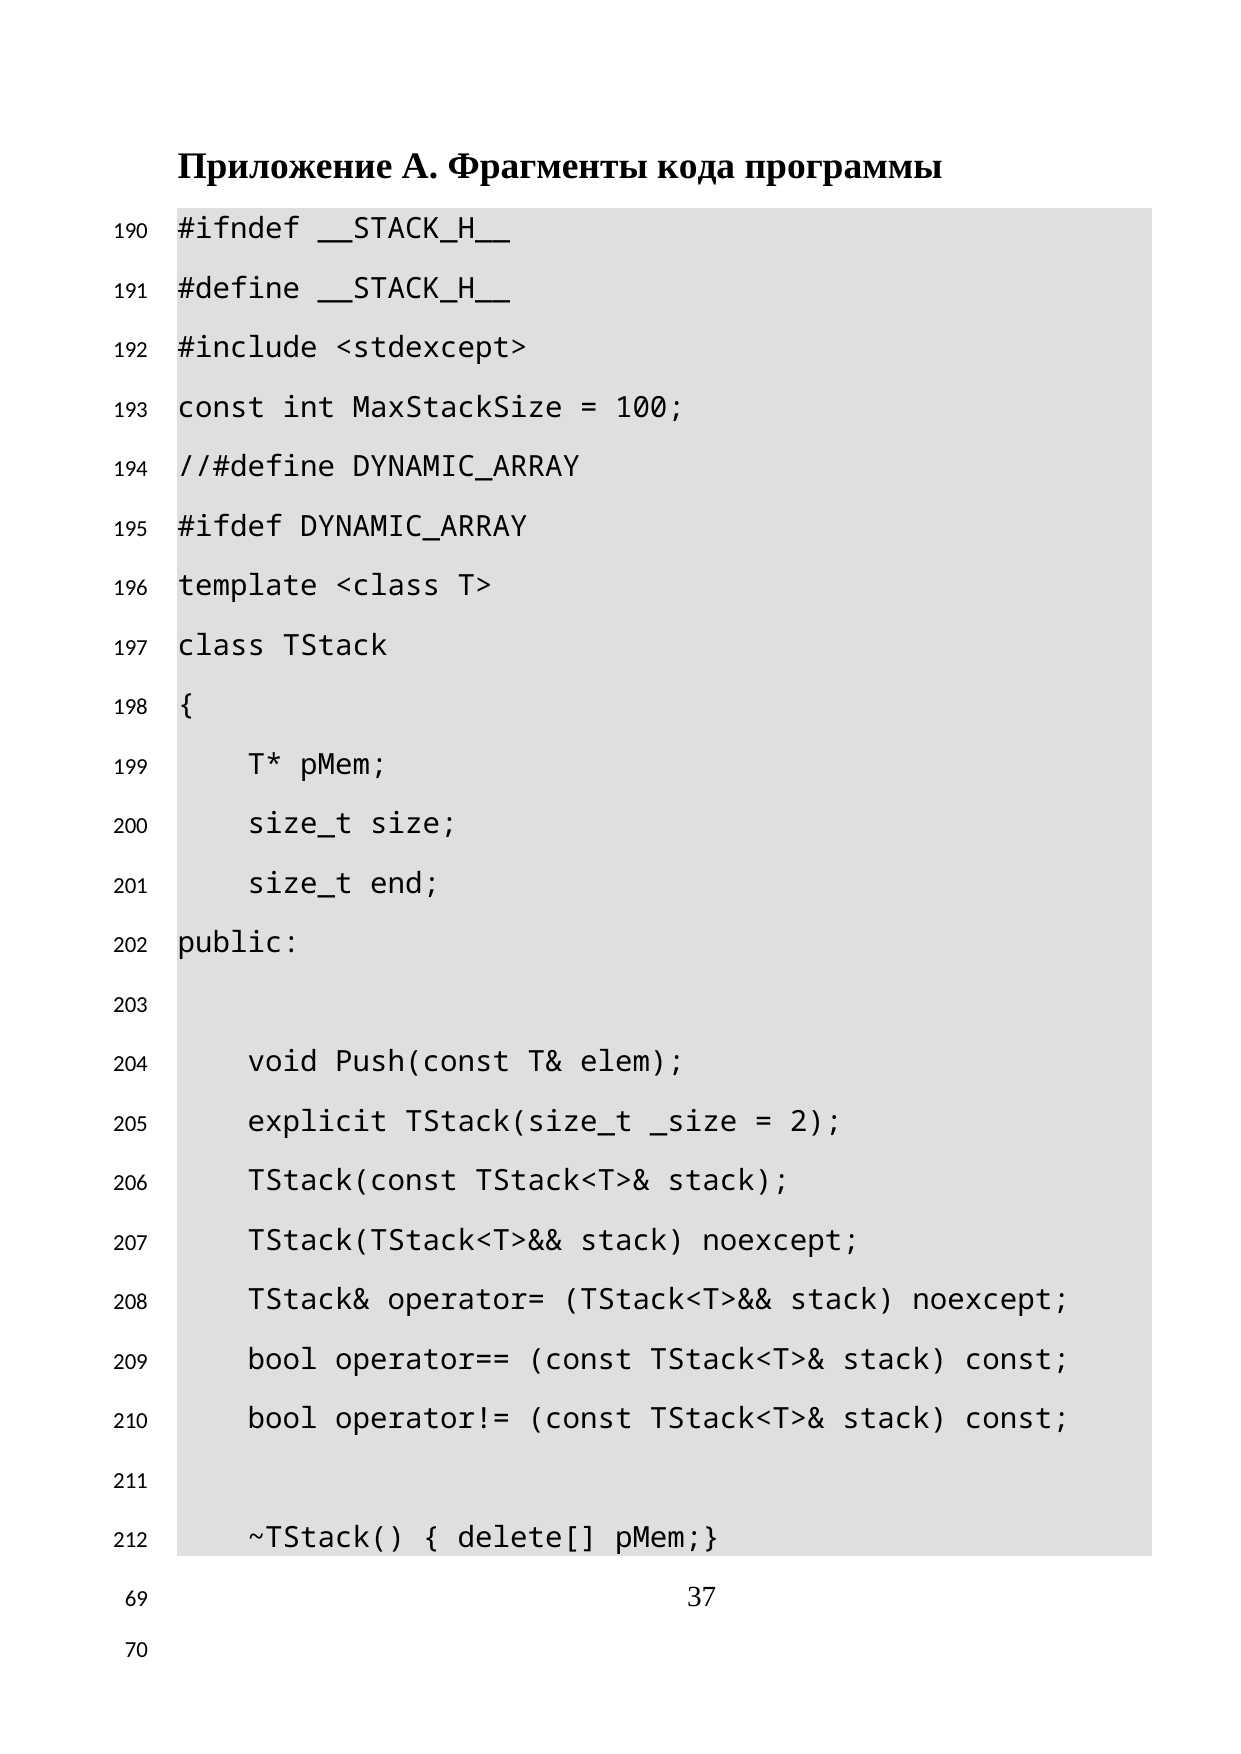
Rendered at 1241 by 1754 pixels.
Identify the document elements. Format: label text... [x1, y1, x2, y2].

text public: [177, 922, 1152, 961]
text size_t size; [177, 803, 1152, 842]
text const int MaxStackSize = 100; [177, 386, 1152, 426]
text TStack(const TStack<T>& stack); [177, 1159, 1152, 1199]
text size_t end; [177, 862, 1152, 902]
text #define __STACK_H__ [177, 267, 1152, 307]
text //#define DYNAMIC_ARRAY [177, 446, 1152, 485]
text bool operator== (const TStack<T>& stack) const; [177, 1338, 1152, 1378]
text class TStack [177, 624, 1152, 664]
text bool operator!= (const TStack<T>& stack) const; [177, 1397, 1152, 1437]
text explicit TStack(size_t _size = 2); [177, 1100, 1152, 1140]
text TStack& operator= (TStack<T>&& stack) noexcept; [177, 1278, 1152, 1318]
text T* pMem; [177, 743, 1152, 783]
text TStack(TStack<T>&& stack) noexcept; [177, 1219, 1152, 1259]
text template <class T> [177, 565, 1152, 604]
text { [177, 684, 1152, 723]
text #ifdef DYNAMIC_ARRAY [177, 505, 1152, 545]
subtitle Приложение А. Фрагменты кода программы [177, 143, 1152, 186]
text ~TStack() { delete[] pMem;} [177, 1516, 1152, 1556]
text #include <stdexcept> [177, 327, 1152, 366]
text void Push(const T& elem); [177, 1041, 1152, 1080]
text #ifndef __STACK_H__ [177, 208, 1152, 247]
